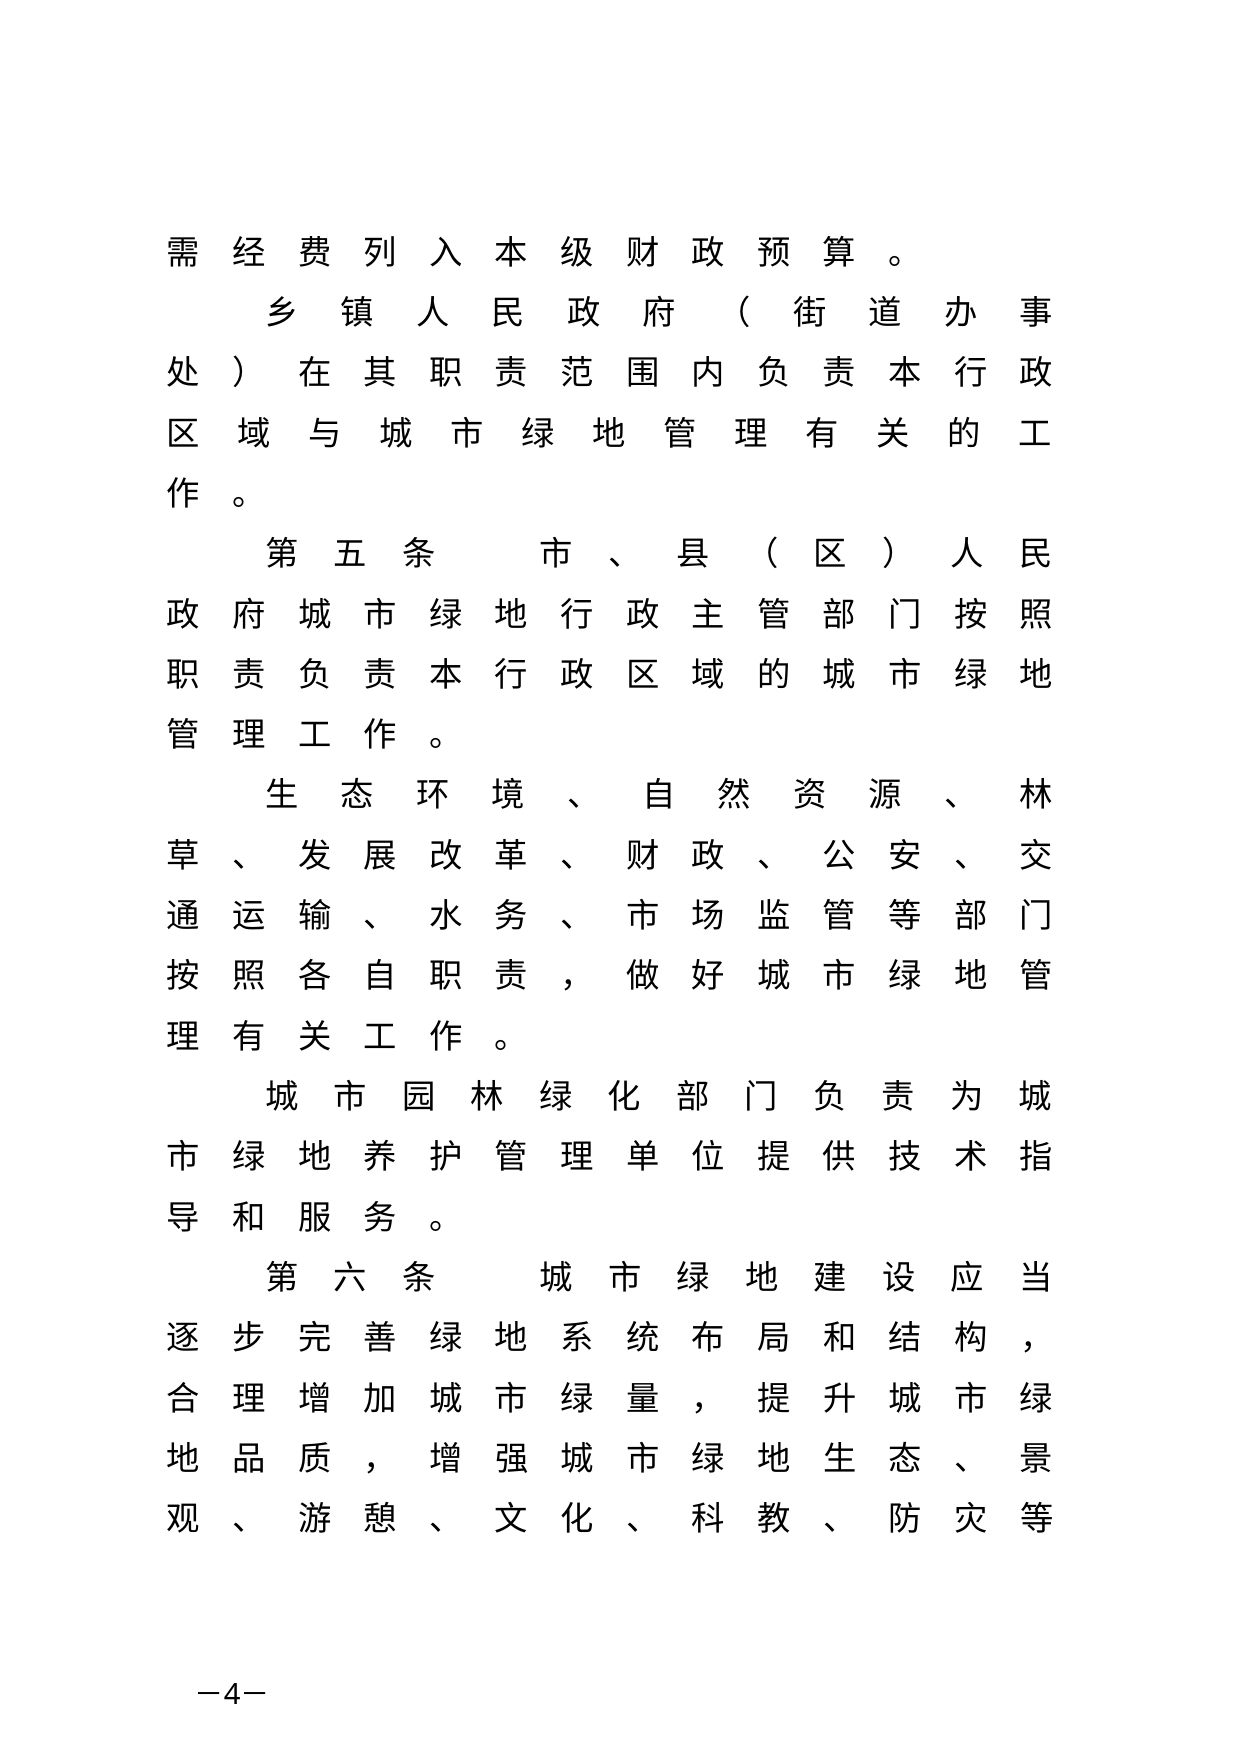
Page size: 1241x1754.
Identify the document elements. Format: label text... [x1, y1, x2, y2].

text 城市园林绿化部门负责为城市绿地养护管理单位提供技术指导和服务。 [167, 1064, 1085, 1245]
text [167, 1245, 1085, 1546]
text 生态环境、自然资源、林草、发展改革、财政、公安、交通运输、水务、市场监管等部门按照各自职责，做好城市绿地管理有关工作。 [167, 762, 1085, 1064]
text 第五条 市、县（区）人民政府城市绿地行政主管部门按照职责负责本行政区域的城市绿地管理工作。 [167, 521, 1085, 762]
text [167, 219, 1085, 280]
text 乡镇人民政府（街道办事处）在其职责范围内负责本行政区域与城市绿地管理有关的工作。 [167, 280, 1085, 521]
